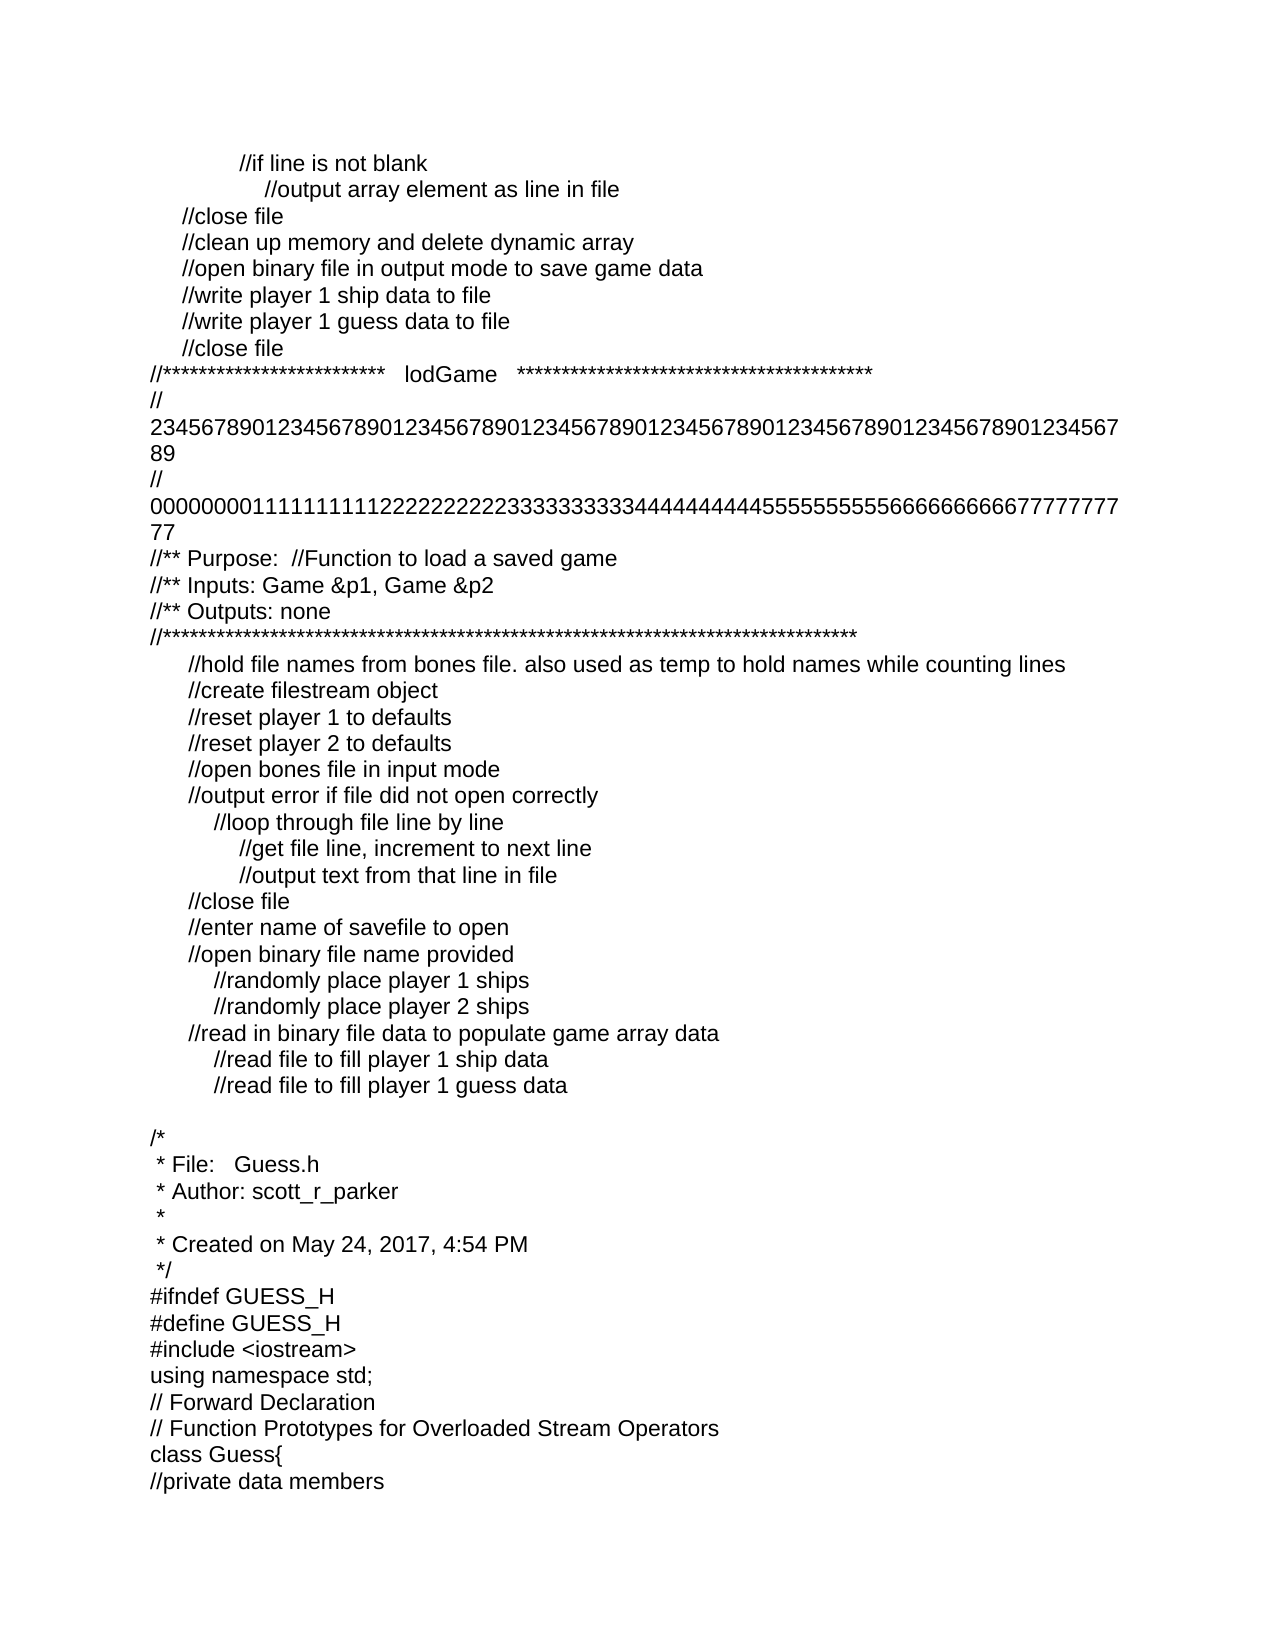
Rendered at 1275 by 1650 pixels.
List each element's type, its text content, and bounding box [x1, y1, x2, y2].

text //clean up memory and delete dynamic array [150, 229, 1125, 255]
text //** Inputs: Game &p1, Game &p2 [150, 572, 1125, 598]
text //open bones file in input mode [150, 756, 1125, 782]
text //enter name of savefile to open [150, 914, 1125, 941]
text #define GUESS_H [150, 1309, 1125, 1336]
text //if line is not blank [150, 150, 1125, 176]
text //loop through file line by line [150, 809, 1125, 835]
text //write player 1 guess data to file [150, 308, 1125, 334]
text /* [150, 1125, 1125, 1151]
text //randomly place player 1 ships [150, 967, 1125, 993]
text //write player 1 ship data to file [150, 282, 1125, 308]
text class Guess{ [150, 1441, 1125, 1468]
text //close file [150, 203, 1125, 229]
text //output error if file did not open correctly [150, 782, 1125, 809]
text //************************* lodGame **************************************** [150, 361, 1125, 387]
text //read file to fill player 1 ship data [150, 1046, 1125, 1072]
text //reset player 1 to defaults [150, 703, 1125, 730]
text //close file [150, 334, 1125, 361]
text // Function Prototypes for Overloaded Stream Operators [150, 1415, 1125, 1441]
text //private data members [150, 1468, 1125, 1494]
text //randomly place player 2 ships [150, 993, 1125, 1020]
text //read in binary file data to populate game array data [150, 1020, 1125, 1046]
text using namespace std; [150, 1362, 1125, 1389]
text * Created on May 24, 2017, 4:54 PM [150, 1231, 1125, 1257]
text //open binary file name provided [150, 941, 1125, 967]
text //** Outputs: none [150, 598, 1125, 624]
text //reset player 2 to defaults [150, 730, 1125, 756]
text //****************************************************************************** [150, 624, 1125, 651]
text * File: Guess.h [150, 1151, 1125, 1178]
text //000000001111111111222222222233333333334444444444555555555566666666667777777777 [150, 466, 1125, 545]
text #include <iostream> [150, 1336, 1125, 1362]
text //read file to fill player 1 guess data [150, 1072, 1125, 1099]
text //get file line, increment to next line [150, 835, 1125, 862]
text //234567890123456789012345678901234567890123456789012345678901234567890123456789 [150, 387, 1125, 466]
text * Author: scott_r_parker [150, 1178, 1125, 1204]
text //output text from that line in file [150, 862, 1125, 888]
text * [150, 1204, 1125, 1231]
text #ifndef GUESS_H [150, 1283, 1125, 1309]
text //close file [150, 888, 1125, 914]
text */ [150, 1257, 1125, 1283]
text //open binary file in output mode to save game data [150, 255, 1125, 282]
text // Forward Declaration [150, 1389, 1125, 1415]
text //output array element as line in file [150, 176, 1125, 203]
text //create filestream object [150, 677, 1125, 703]
text //hold file names from bones file. also used as temp to hold names while counting lines [150, 651, 1125, 677]
text //** Purpose: //Function to load a saved game [150, 545, 1125, 572]
